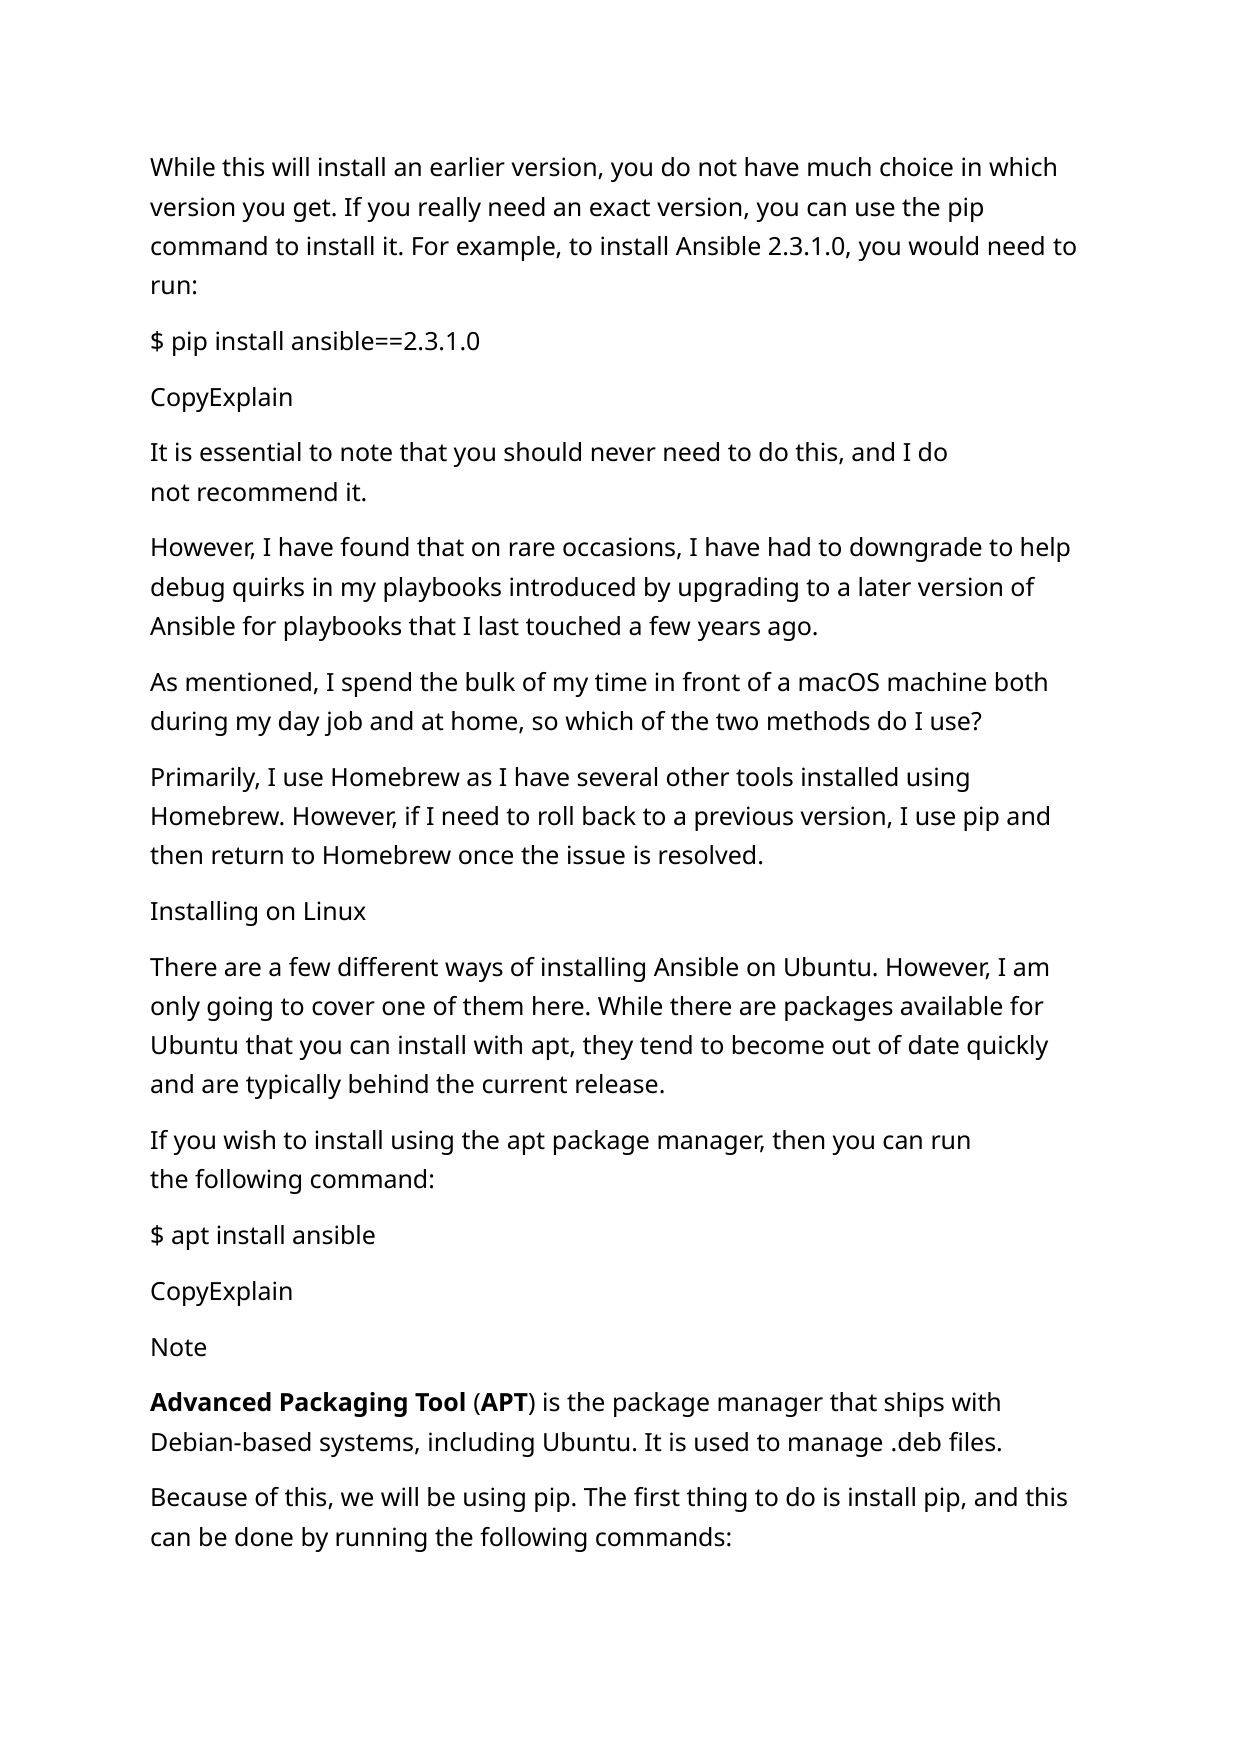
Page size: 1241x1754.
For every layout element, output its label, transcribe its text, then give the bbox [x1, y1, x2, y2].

text As mentioned, I spend the bulk of my time in front of a macOS machine both during my day job and at home, so which of the two methods do I use? [150, 664, 1090, 737]
text CopyExplain [150, 1273, 1090, 1307]
text Installing on Linux [150, 893, 1090, 927]
text $ pip install ansible==2.3.1.0 [150, 323, 1090, 357]
text CopyExplain [150, 379, 1090, 413]
text There are a few different ways of installing Ansible on Ubuntu. However, I am only going to cover one of them here. While there are packages available for Ubuntu that you can install with apt, they tend to become out of date quickly and are typically behind the current release. [150, 949, 1090, 1101]
text It is essential to note that you should never need to do this, and I do not recommend it. [150, 435, 1090, 508]
text Primarily, I use Homebrew as I have several other tools installed using Homebrew. However, if I need to roll back to a previous version, I use pip and then return to Homebrew once the issue is resolved. [150, 759, 1090, 872]
text While this will install an earlier version, you do not have much choice in which version you get. If you really need an exact version, you can use the pip command to install it. For example, to install Ansible 2.3.1.0, you would need to run: [150, 150, 1090, 302]
text $ apt install ansible [150, 1217, 1090, 1252]
text However, I have found that on rare occasions, I have had to downgrade to help debug quirks in my playbooks introduced by upgrading to a later version of Ansible for playbooks that I last touched a few years ago. [150, 530, 1090, 642]
text Because of this, we will be using pip. The first thing to do is install pip, and this can be done by running the following commands: [150, 1480, 1090, 1553]
text If you wish to install using the apt package manager, then you can run the following command: [150, 1122, 1090, 1196]
text Note [150, 1329, 1090, 1363]
text Advanced Packaging Tool (APT) is the package manager that ships with Debian-based systems, including Ubuntu. It is used to manage .deb files. [150, 1385, 1090, 1458]
